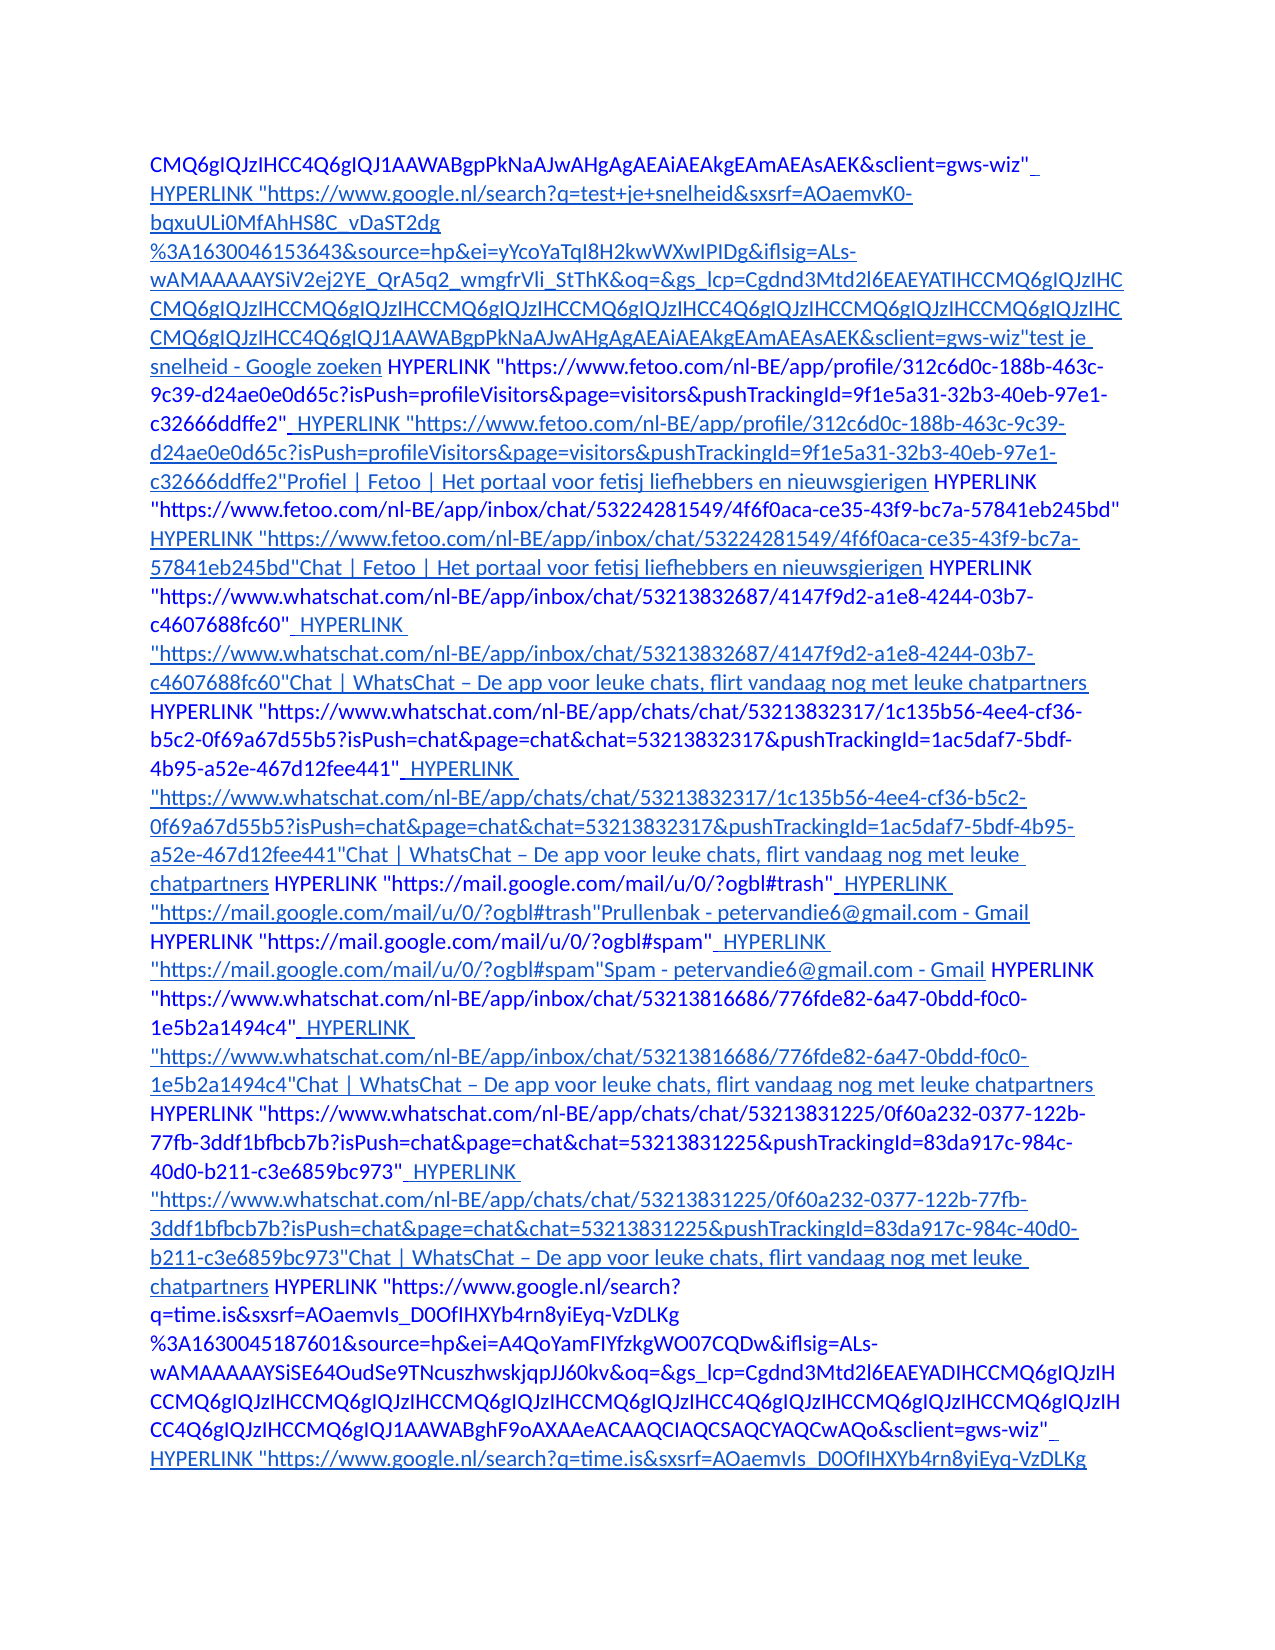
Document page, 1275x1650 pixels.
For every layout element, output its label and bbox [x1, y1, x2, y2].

text [150, 150, 1125, 1472]
